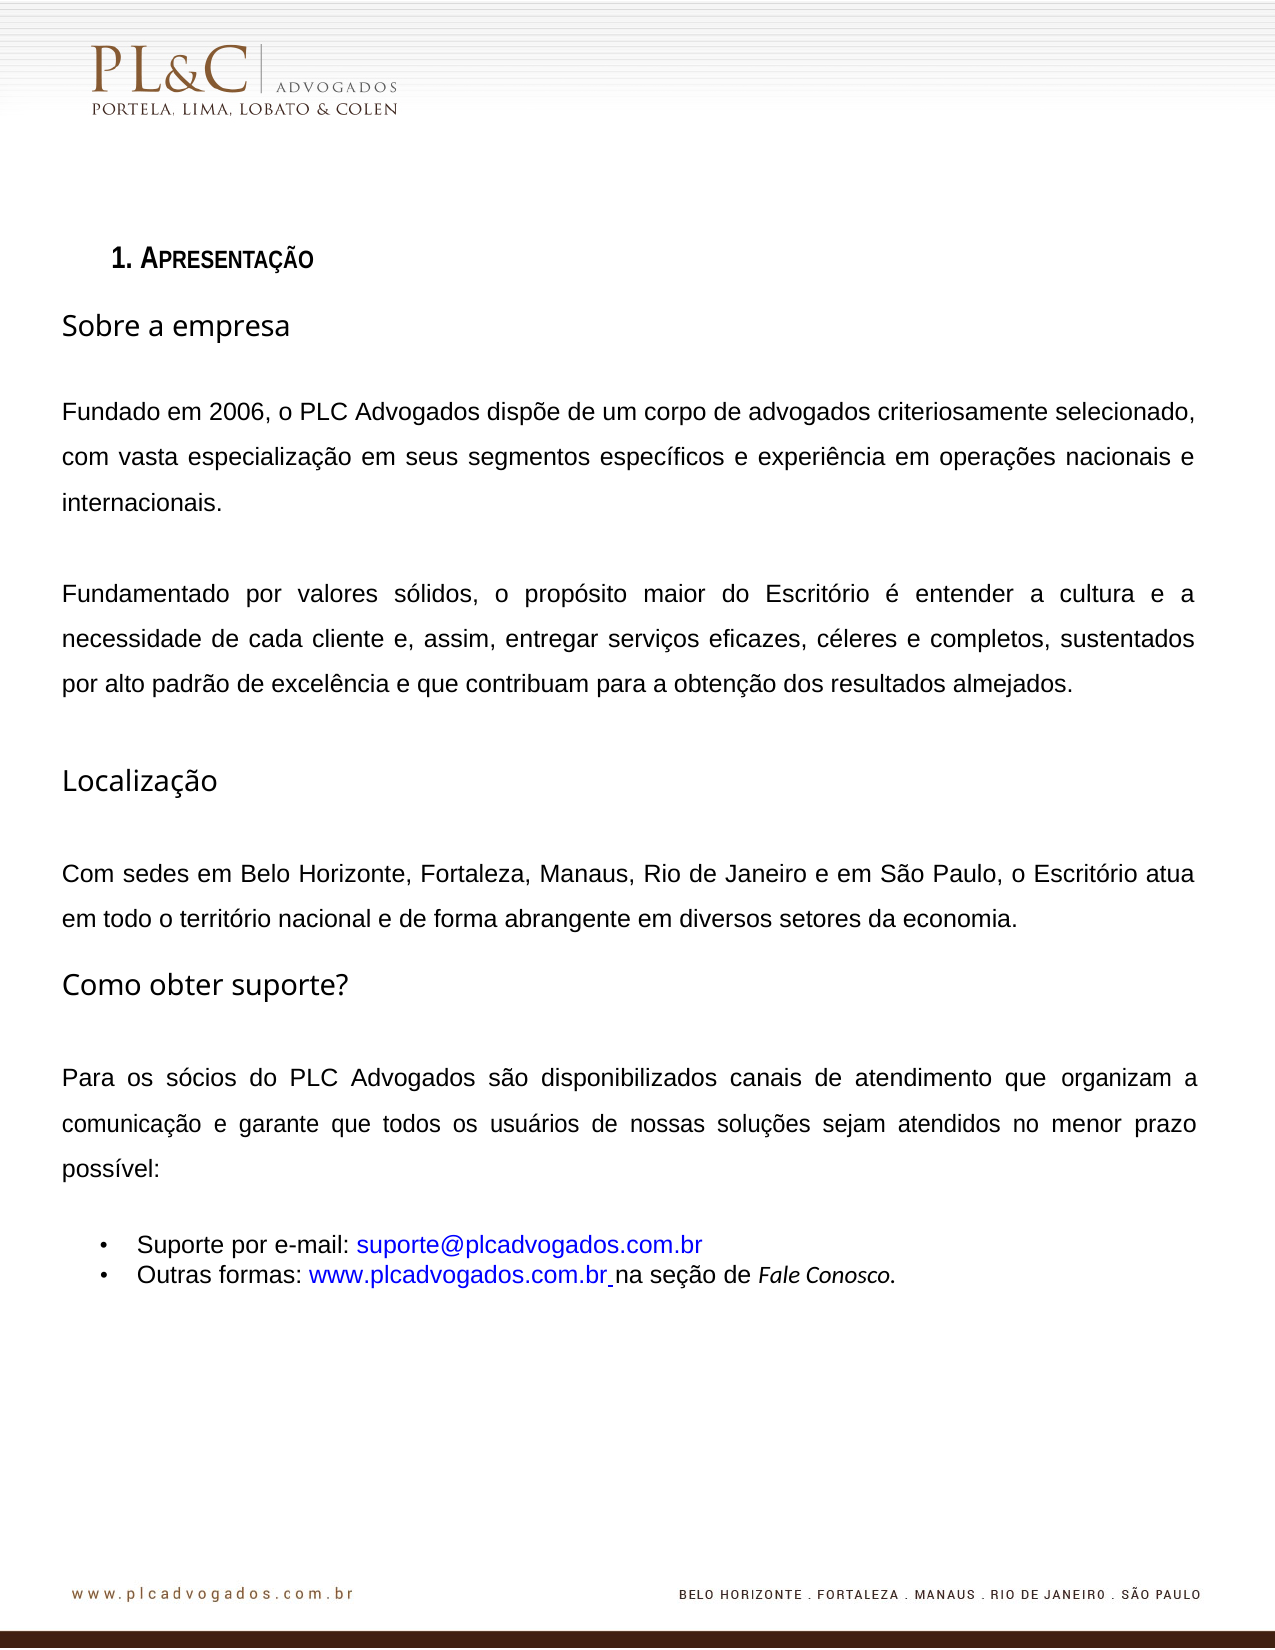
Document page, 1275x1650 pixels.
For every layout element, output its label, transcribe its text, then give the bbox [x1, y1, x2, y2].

text Sobre a empresa [62, 306, 1219, 345]
text Para os sócios do PLC Advogados são disponibilizados canais de atendimento que organizam a comunicação e garante que todos os usuários de nossas soluções sejam atendidos no menor prazo possível: [62, 1063, 1197, 1183]
picture [0, 0, 1275, 155]
subtitle Apresentação [111, 239, 1219, 275]
text Com sedes em Belo Horizonte, Fortaleza, Manaus, Rio de Janeiro e em São Paulo, o Escritório atua em todo o território nacional e de forma abrangente em diversos setores da economia. [62, 859, 1197, 933]
text Como obter suporte? [62, 965, 1219, 1004]
text Localização [62, 760, 1219, 800]
list Outras formas: www.plcadvogados.com.br na seção de Fale Conosco. [99, 1259, 1219, 1290]
list Suporte por e-mail: suporte@plcadvogados.com.br [99, 1229, 1219, 1258]
text Fundamentado por valores sólidos, o propósito maior do Escritório é entender a cultura e a necessidade de cada cliente e, assim, entregar serviços eficazes, céleres e completos, sustentados por alto padrão de excelência e que contribuam para a obtenção dos resultados almejados. [62, 578, 1197, 698]
text Fundado em 2006, o PLC Advogados dispõe de um corpo de advogados criteriosamente selecionado, com vasta especialização em seus segmentos específicos e experiência em operações nacionais e internacionais. [62, 397, 1197, 516]
picture [0, 1572, 1275, 1648]
